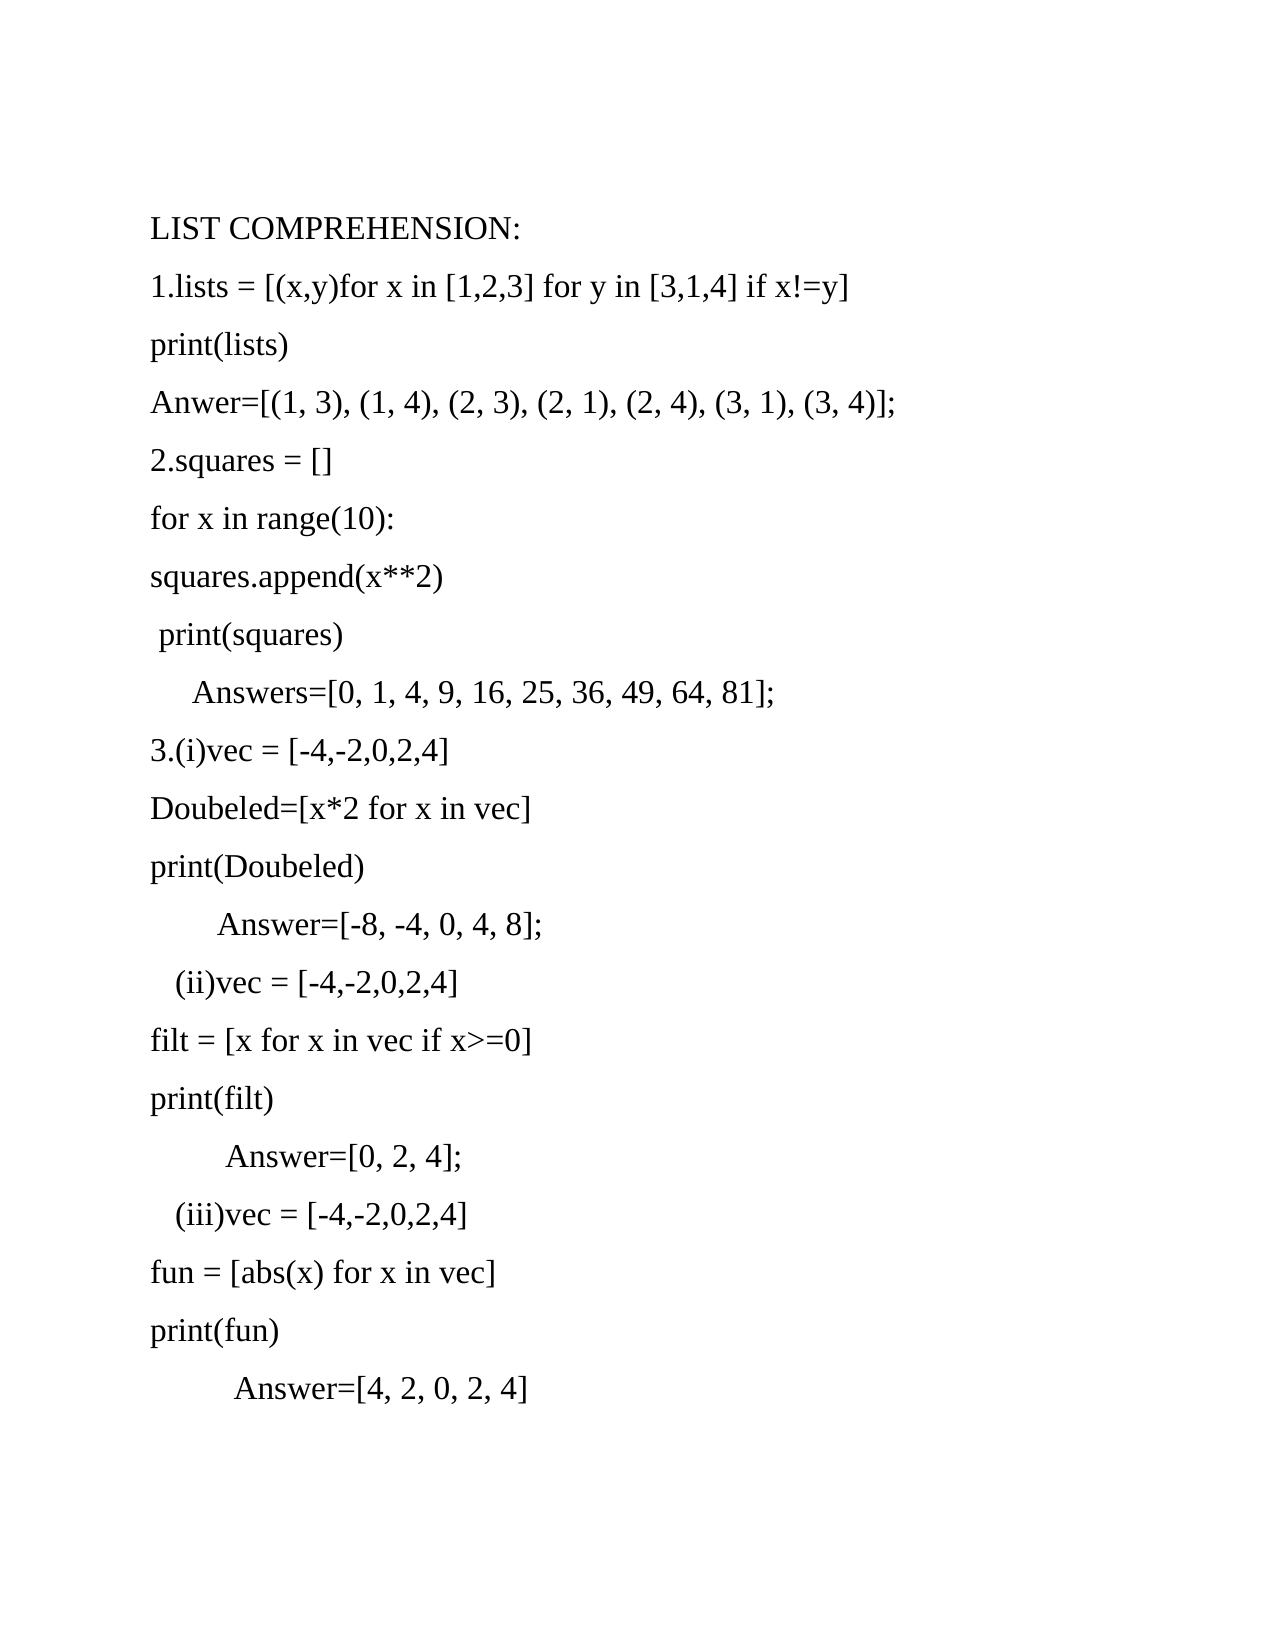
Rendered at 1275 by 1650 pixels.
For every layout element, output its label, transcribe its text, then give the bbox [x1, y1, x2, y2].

text Answers=[0, 1, 4, 9, 16, 25, 36, 49, 64, 81]; [150, 672, 1125, 711]
text Anwer=[(1, 3), (1, 4), (2, 3), (2, 1), (2, 4), (3, 1), (3, 4)]; [150, 382, 1125, 420]
text print(filt) [150, 1078, 1125, 1117]
text LIST COMPREHENSION: [150, 208, 1125, 246]
text filt = [x for x in vec if x>=0] [150, 1020, 1125, 1059]
text Doubeled=[x*2 for x in vec] [150, 788, 1125, 827]
text 2.squares = [] [150, 440, 1125, 478]
text print(fun) [150, 1310, 1125, 1349]
text (iii)vec = [-4,-2,0,2,4] [150, 1194, 1125, 1233]
text Answer=[-8, -4, 0, 4, 8]; [150, 904, 1125, 943]
text Answer=[4, 2, 0, 2, 4] [150, 1368, 1125, 1407]
text squares.append(x**2) [150, 556, 1125, 594]
text 3.(i)vec = [-4,-2,0,2,4] [150, 730, 1125, 768]
text for x in range(10): [150, 498, 1125, 536]
text fun = [abs(x) for x in vec] [150, 1252, 1125, 1291]
text 1.lists = [(x,y)for x in [1,2,3] for y in [3,1,4] if x!=y] [150, 266, 1125, 304]
text print(squares) [150, 614, 1125, 652]
text (ii)vec = [-4,-2,0,2,4] [150, 962, 1125, 1001]
text Answer=[0, 2, 4]; [150, 1136, 1125, 1175]
text print(Doubeled) [150, 846, 1125, 884]
text print(lists) [150, 324, 1125, 362]
